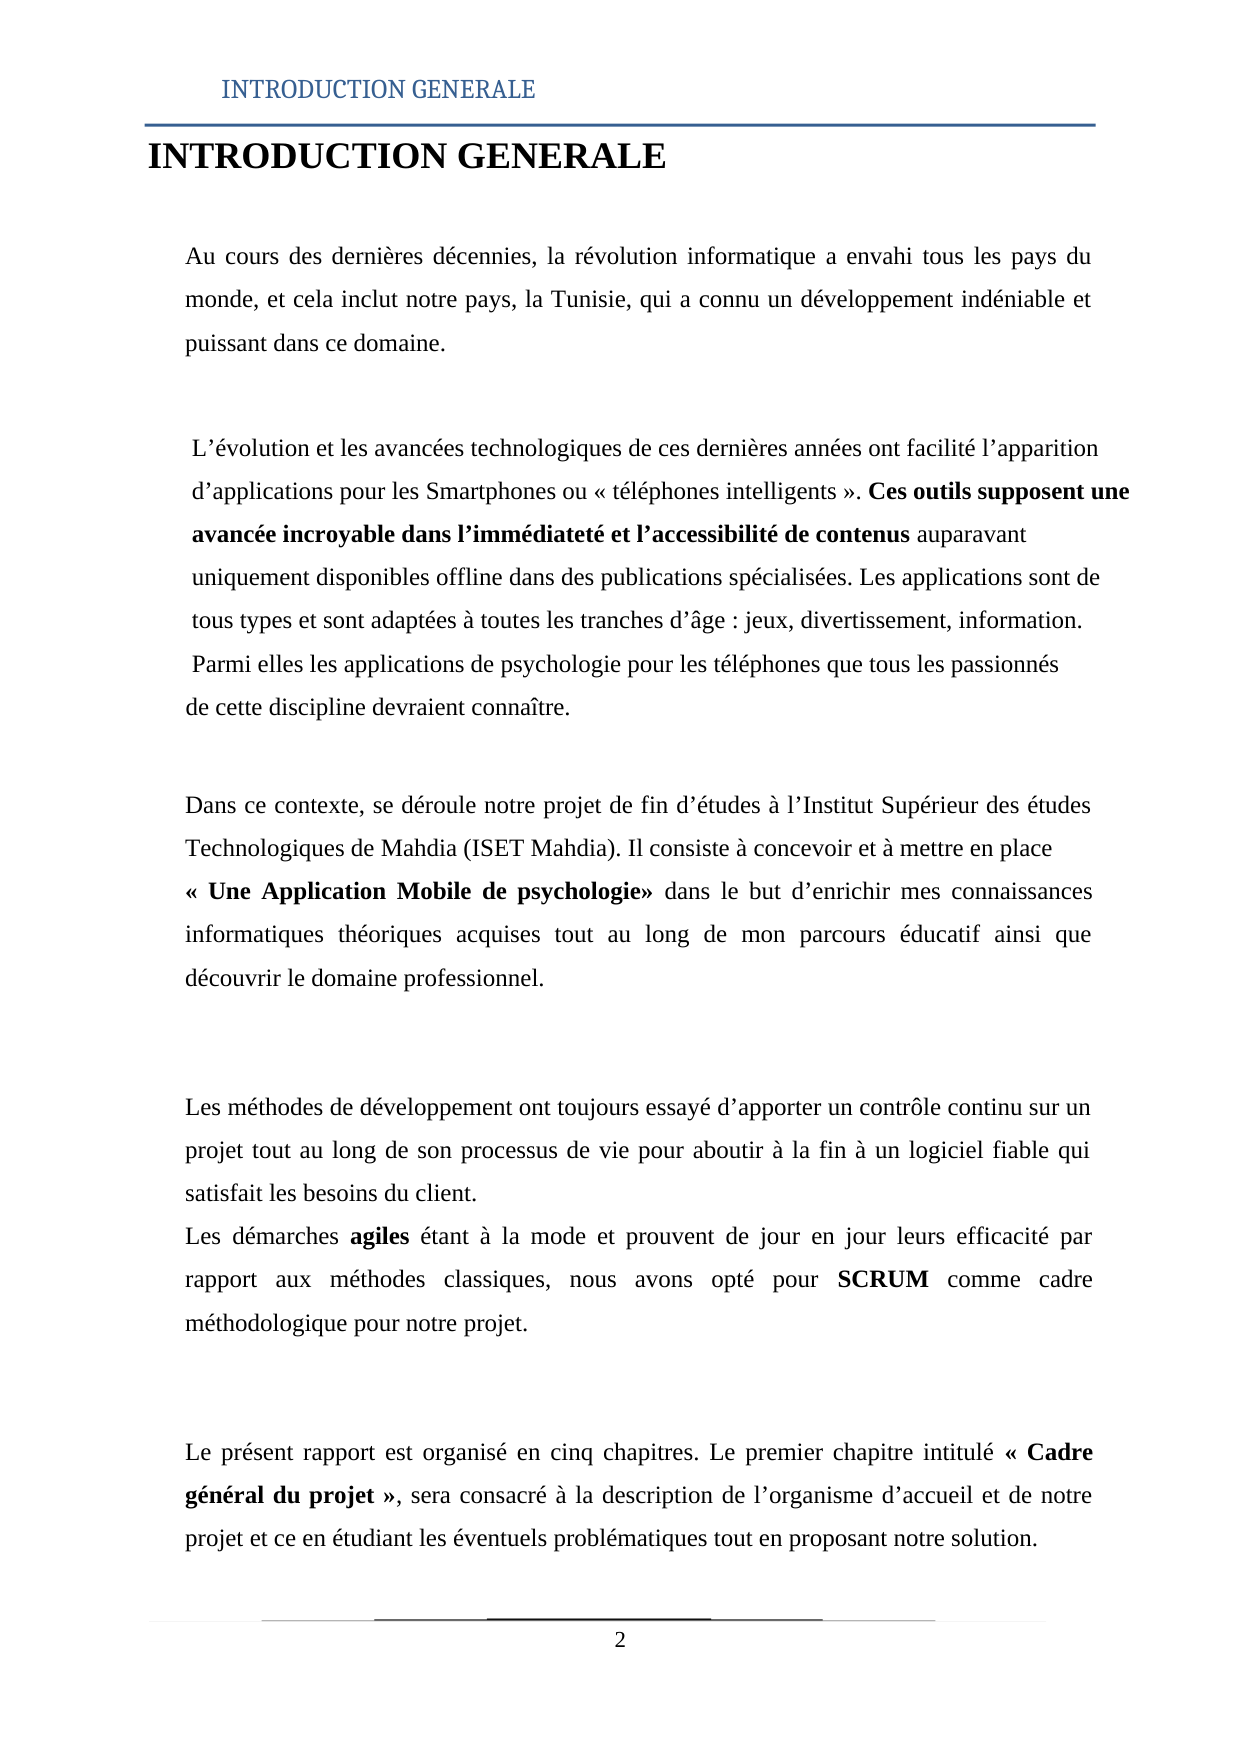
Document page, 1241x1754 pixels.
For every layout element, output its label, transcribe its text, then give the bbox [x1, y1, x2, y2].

text Au cours des dernières décennies, la révolution informatique a envahi tous les pays du monde, et cela inclut notre pays, la Tunisie, qui a connu un développement indéniable et puissant dans ce domaine. [185, 241, 1092, 356]
text Les méthodes de développement ont toujours essayé d’apporter un contrôle continu sur un projet tout au long de son processus de vie pour aboutir à la fin à un logiciel fiable qui satisfait les besoins du client. [185, 1092, 1092, 1207]
text avancée incroyable dans l’immédiateté et l’accessibilité de contenus auparavant [73, 519, 1134, 548]
picture [149, 1616, 1047, 1624]
text Parmi elles les applications de psychologie pour les téléphones que tous les passionnés [73, 649, 1134, 677]
text de cette discipline devraient connaître. [73, 692, 1134, 721]
text Dans ce contexte, se déroule notre projet de fin d’études à l’Institut Supérieur des études Technologiques de Mahdia (ISET Mahdia). Il consiste à concevoir et à mettre en place [185, 790, 1092, 862]
text Les démarches agiles étant à la mode et prouvent de jour en jour leurs efficacité par rapport aux méthodes classiques, nous avons opté pour SCRUM comme cadre méthodologique pour notre projet. [185, 1221, 1093, 1336]
text uniquement disponibles offline dans des publications spécialisées. Les applications sont de [73, 562, 1134, 591]
text tous types et sont adaptées à toutes les tranches d’âge : jeux, divertissement, information. [73, 606, 1134, 634]
text L’évolution et les avancées technologiques de ces dernières années ont facilité l’apparition [73, 433, 1134, 462]
text d’applications pour les Smartphones ou « téléphones intelligents ». Ces outils supposent une [73, 476, 1134, 505]
text Le présent rapport est organisé en cinq chapitres. Le premier chapitre intitulé « Cadre général du projet », sera consacré à la description de l’organisme d’accueil et de notre projet et ce en étudiant les éventuels problématiques tout en proposant notre solution. [185, 1437, 1093, 1552]
subtitle INTRODUCTION GENERALE [147, 134, 1134, 177]
text « Une Application Mobile de psychologie» dans le but d’enrichir mes connaissances informatiques théoriques acquises tout au long de mon parcours éducatif ainsi que découvrir le domaine professionnel. [185, 876, 1093, 991]
